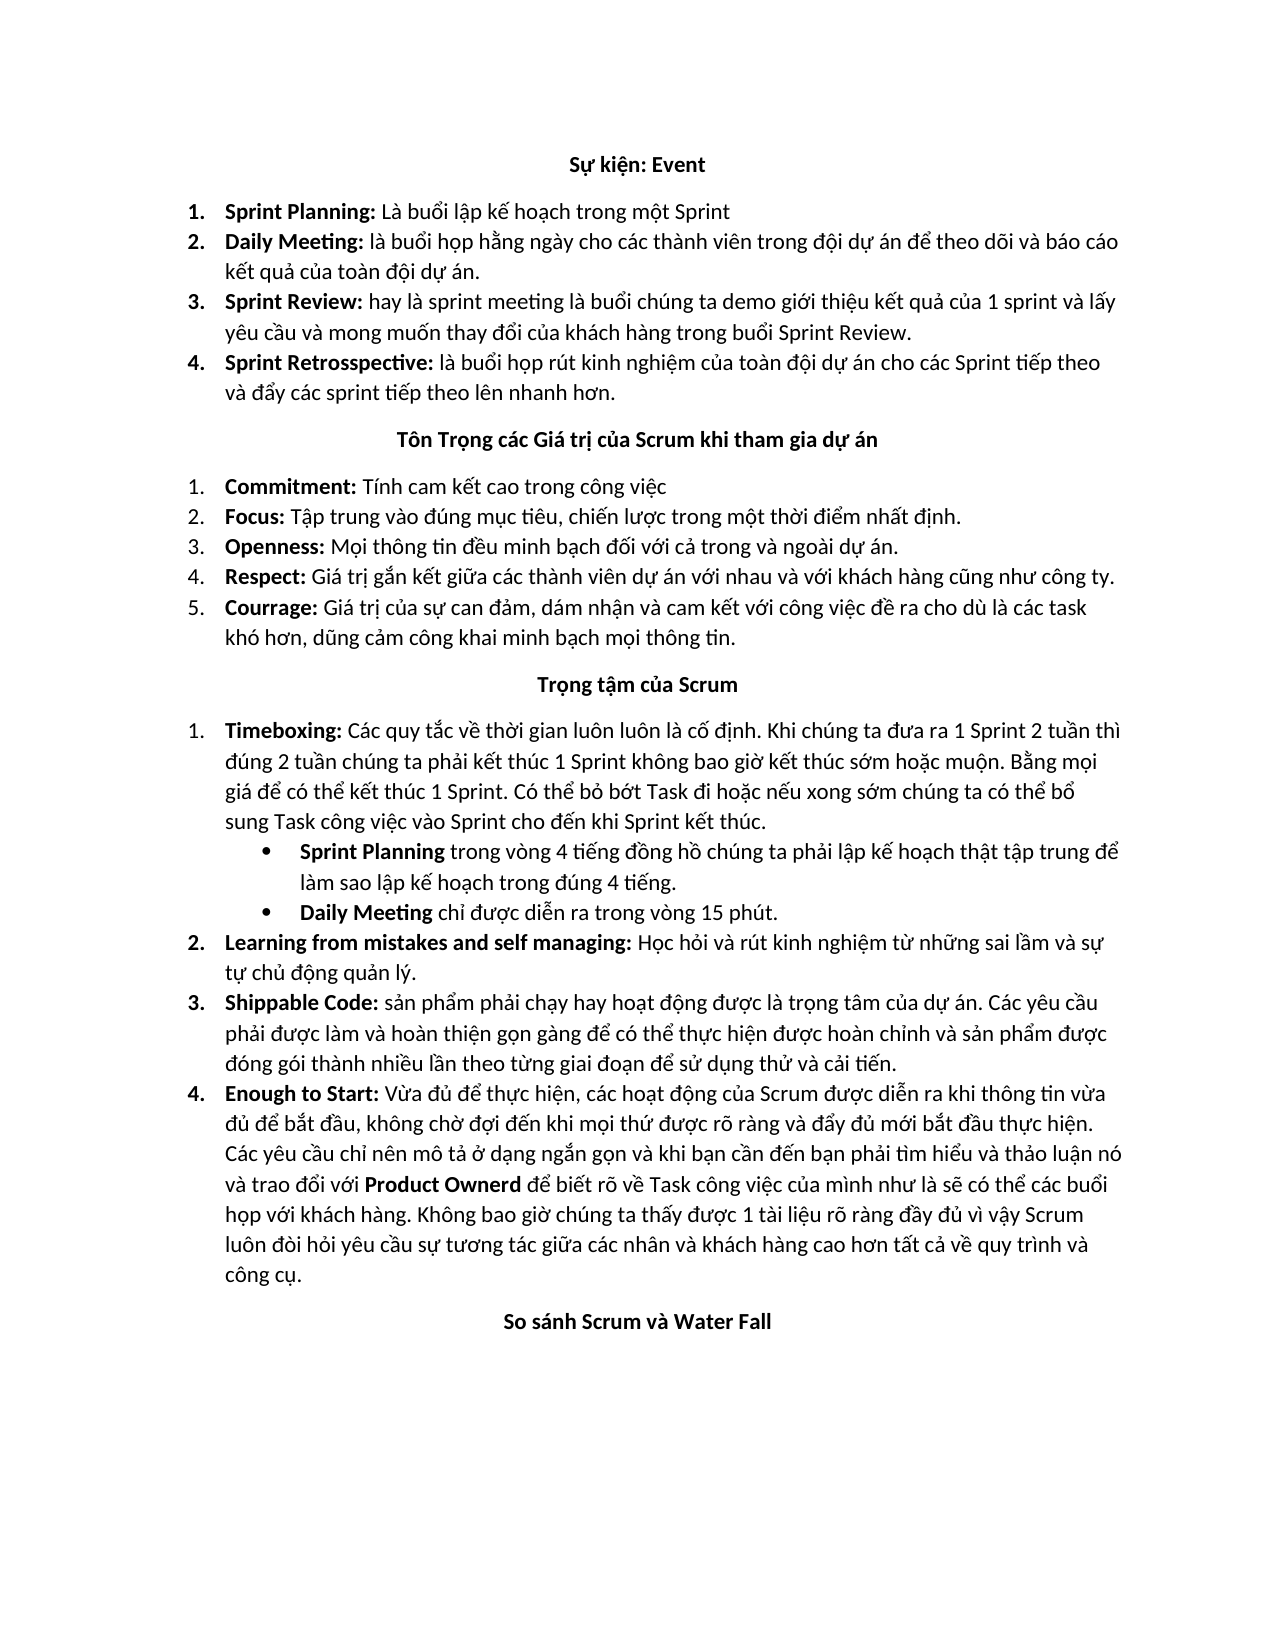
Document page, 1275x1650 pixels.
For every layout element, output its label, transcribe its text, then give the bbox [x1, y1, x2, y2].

list Commitment: Tính cam kết cao trong công việc [187, 472, 1125, 500]
list Sprint Review: hay là sprint meeting là buổi chúng ta demo giới thiệu kết quả của 1 sprint và lấy yêu cầu và mong muốn thay đổi của khách hàng trong buổi Sprint Review. [187, 287, 1125, 346]
list Timeboxing: Các quy tắc về thời gian luôn luôn là cố định. Khi chúng ta đưa ra 1 Sprint 2 tuần thì đúng 2 tuần chúng ta phải kết thúc 1 Sprint không bao giờ kết thúc sớm hoặc muộn. Bằng mọi giá để có thể kết thúc 1 Sprint. Có thể bỏ bớt Task đi hoặc nếu xong sớm chúng ta có thể bổ sung Task công việc vào Sprint cho đến khi Sprint kết thúc. [187, 717, 1125, 835]
text Sự kiện: Event [150, 150, 1125, 178]
list Daily Meeting: là buổi họp hằng ngày cho các thành viên trong đội dự án để theo dõi và báo cáo kết quả của toàn đội dự án. [187, 227, 1125, 285]
list Shippable Code: sản phẩm phải chạy hay hoạt động được là trọng tâm của dự án. Các yêu cầu phải được làm và hoàn thiện gọn gàng để có thể thực hiện được hoàn chỉnh và sản phẩm được đóng gói thành nhiều lần theo từng giai đoạn để sử dụng thử và cải tiến. [187, 988, 1125, 1077]
list Sprint Retrosspective: là buổi họp rút kinh nghiệm của toàn đội dự án cho các Sprint tiếp theo và đẩy các sprint tiếp theo lên nhanh hơn. [187, 348, 1125, 406]
list Enough to Start: Vừa đủ để thực hiện, các hoạt động của Scrum được diễn ra khi thông tin vừa đủ để bắt đầu, không chờ đợi đến khi mọi thứ được rõ ràng và đẩy đủ mới bắt đầu thực hiện. Các yêu cầu chỉ nên mô tả ở dạng ngắn gọn và khi bạn cần đến bạn phải tìm hiểu và thảo luận nó và trao đổi với Product Ownerd để biết rõ về Task công việc của mình như là sẽ có thể các buổi họp với khách hàng. Không bao giờ chúng ta thấy được 1 tài liệu rõ ràng đầy đủ vì vậy Scrum luôn đòi hỏi yêu cầu sự tương tác giữa các nhân và khách hàng cao hơn tất cả về quy trình và công cụ. [187, 1079, 1125, 1288]
list Sprint Planning: Là buổi lập kế hoạch trong một Sprint [187, 197, 1125, 225]
list Sprint Planning trong vòng 4 tiếng đồng hồ chúng ta phải lập kế hoạch thật tập trung để làm sao lập kế hoạch trong đúng 4 tiếng. [262, 837, 1125, 896]
list Courrage: Giá trị của sự can đảm, dám nhận và cam kết với công việc đề ra cho dù là các task khó hơn, dũng cảm công khai minh bạch mọi thông tin. [187, 593, 1125, 651]
list Daily Meeting chỉ được diễn ra trong vòng 15 phút. [262, 898, 1125, 926]
list Openness: Mọi thông tin đều minh bạch đối với cả trong và ngoài dự án. [187, 532, 1125, 560]
list Respect: Giá trị gắn kết giữa các thành viên dự án với nhau và với khách hàng cũng như công ty. [187, 562, 1125, 591]
text So sánh Scrum và Water Fall [150, 1307, 1125, 1335]
text Tôn Trọng các Giá trị của Scrum khi tham gia dự án [150, 425, 1125, 453]
list Learning from mistakes and self managing: Học hỏi và rút kinh nghiệm từ những sai lầm và sự tự chủ động quản lý. [187, 928, 1125, 986]
list Focus: Tập trung vào đúng mục tiêu, chiến lược trong một thời điểm nhất định. [187, 502, 1125, 530]
text Trọng tậm của Scrum [150, 670, 1125, 698]
